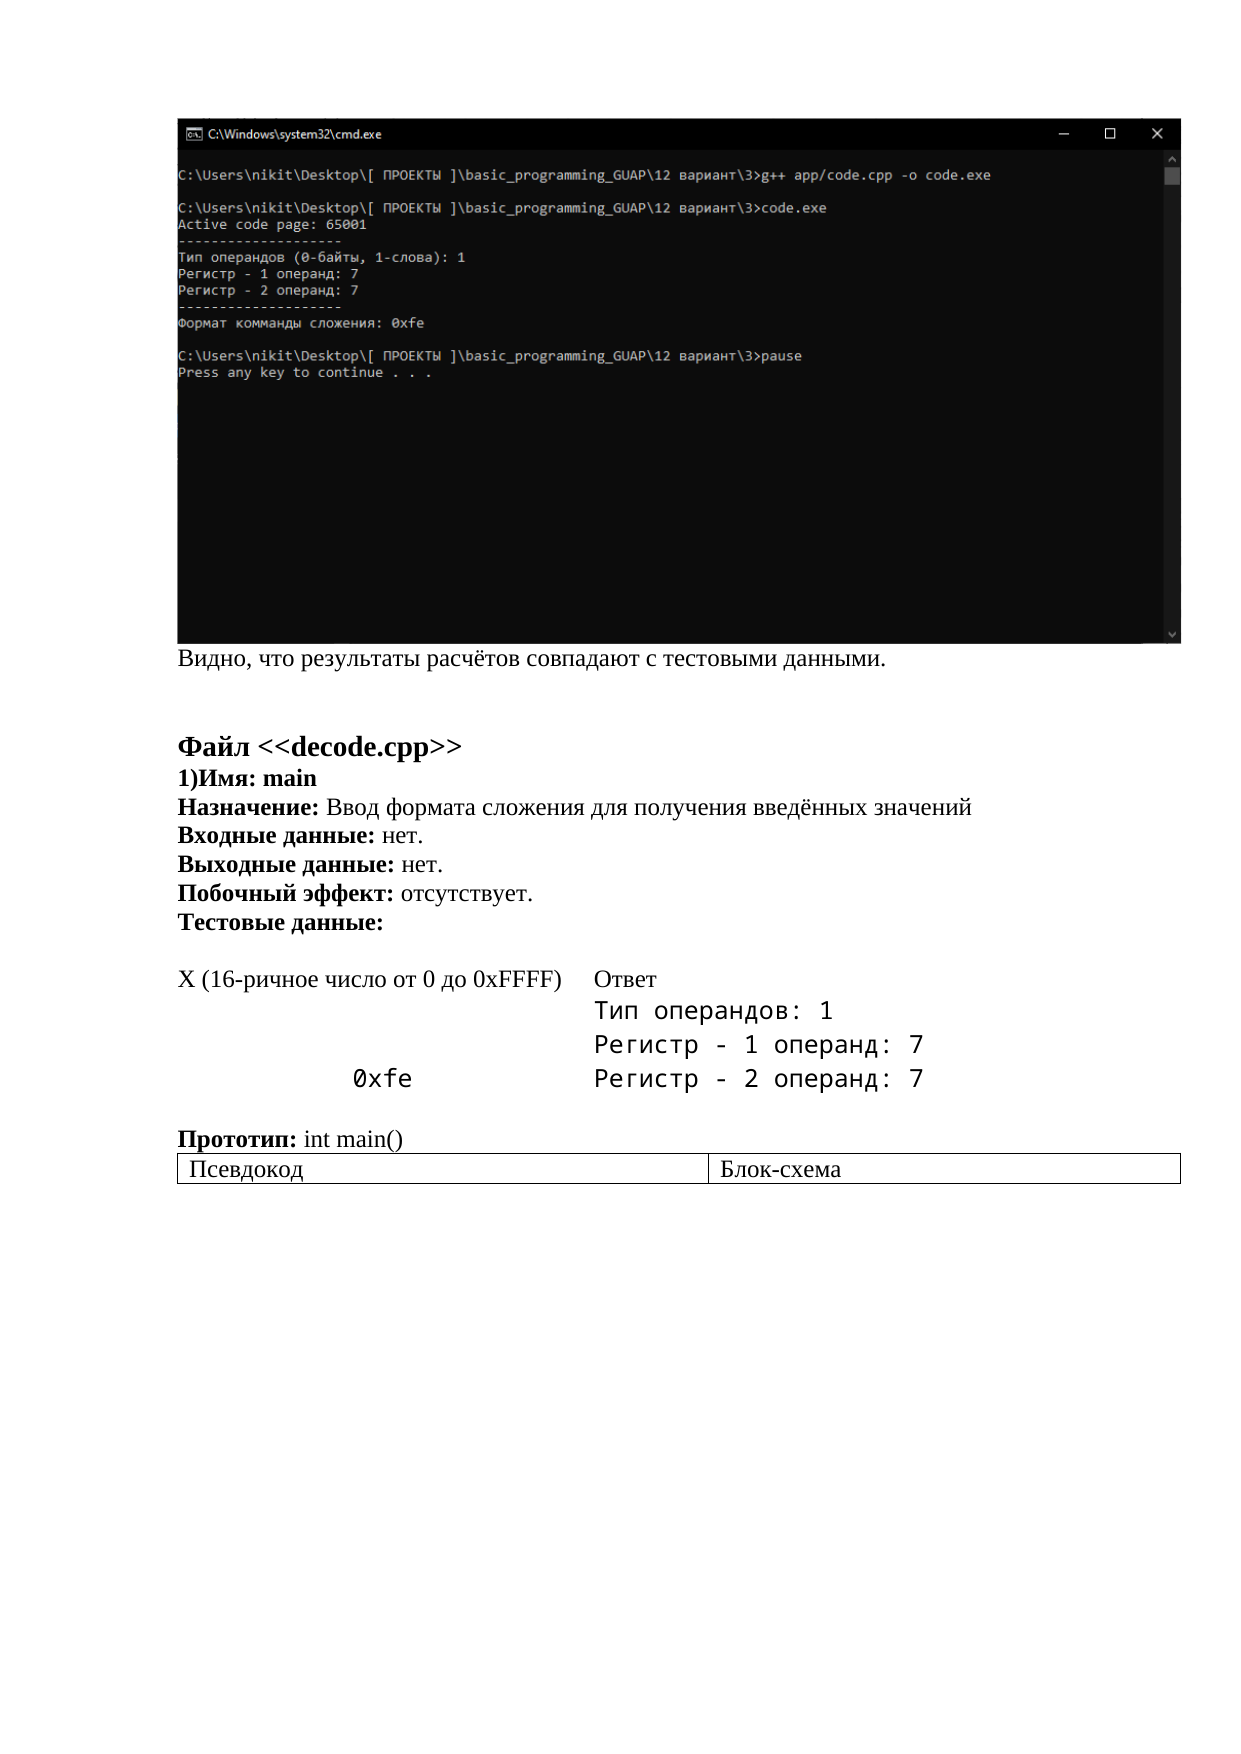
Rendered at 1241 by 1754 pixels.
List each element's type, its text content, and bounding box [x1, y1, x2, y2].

picture [177, 118, 1182, 644]
table_header Псевдокод [178, 1154, 708, 1182]
table_header Блок-схема [709, 1154, 1180, 1182]
table_cell Тип операндов: 1 Регистр - 1 операнд: 7 Регистр - 2 операнд: 7 [591, 993, 1181, 1095]
table_header X (16-ричное число от 0 до 0xFFFF) [174, 964, 591, 993]
text Видно, что результаты расчётов совпадают с тестовыми данными. [177, 644, 1181, 729]
text Прототип: int main() [177, 1095, 1181, 1153]
text Файл <<decode.cpp>> 1)Имя: main Назначение: Ввод формата сложения для получения введённых значений Входные данные: нет. Выходные данные: нет. Побочный эффект: отсутствует. Тестовые данные: [177, 729, 1181, 964]
table_header Ответ [591, 964, 1181, 993]
table_cell 0xfe [174, 993, 591, 1095]
